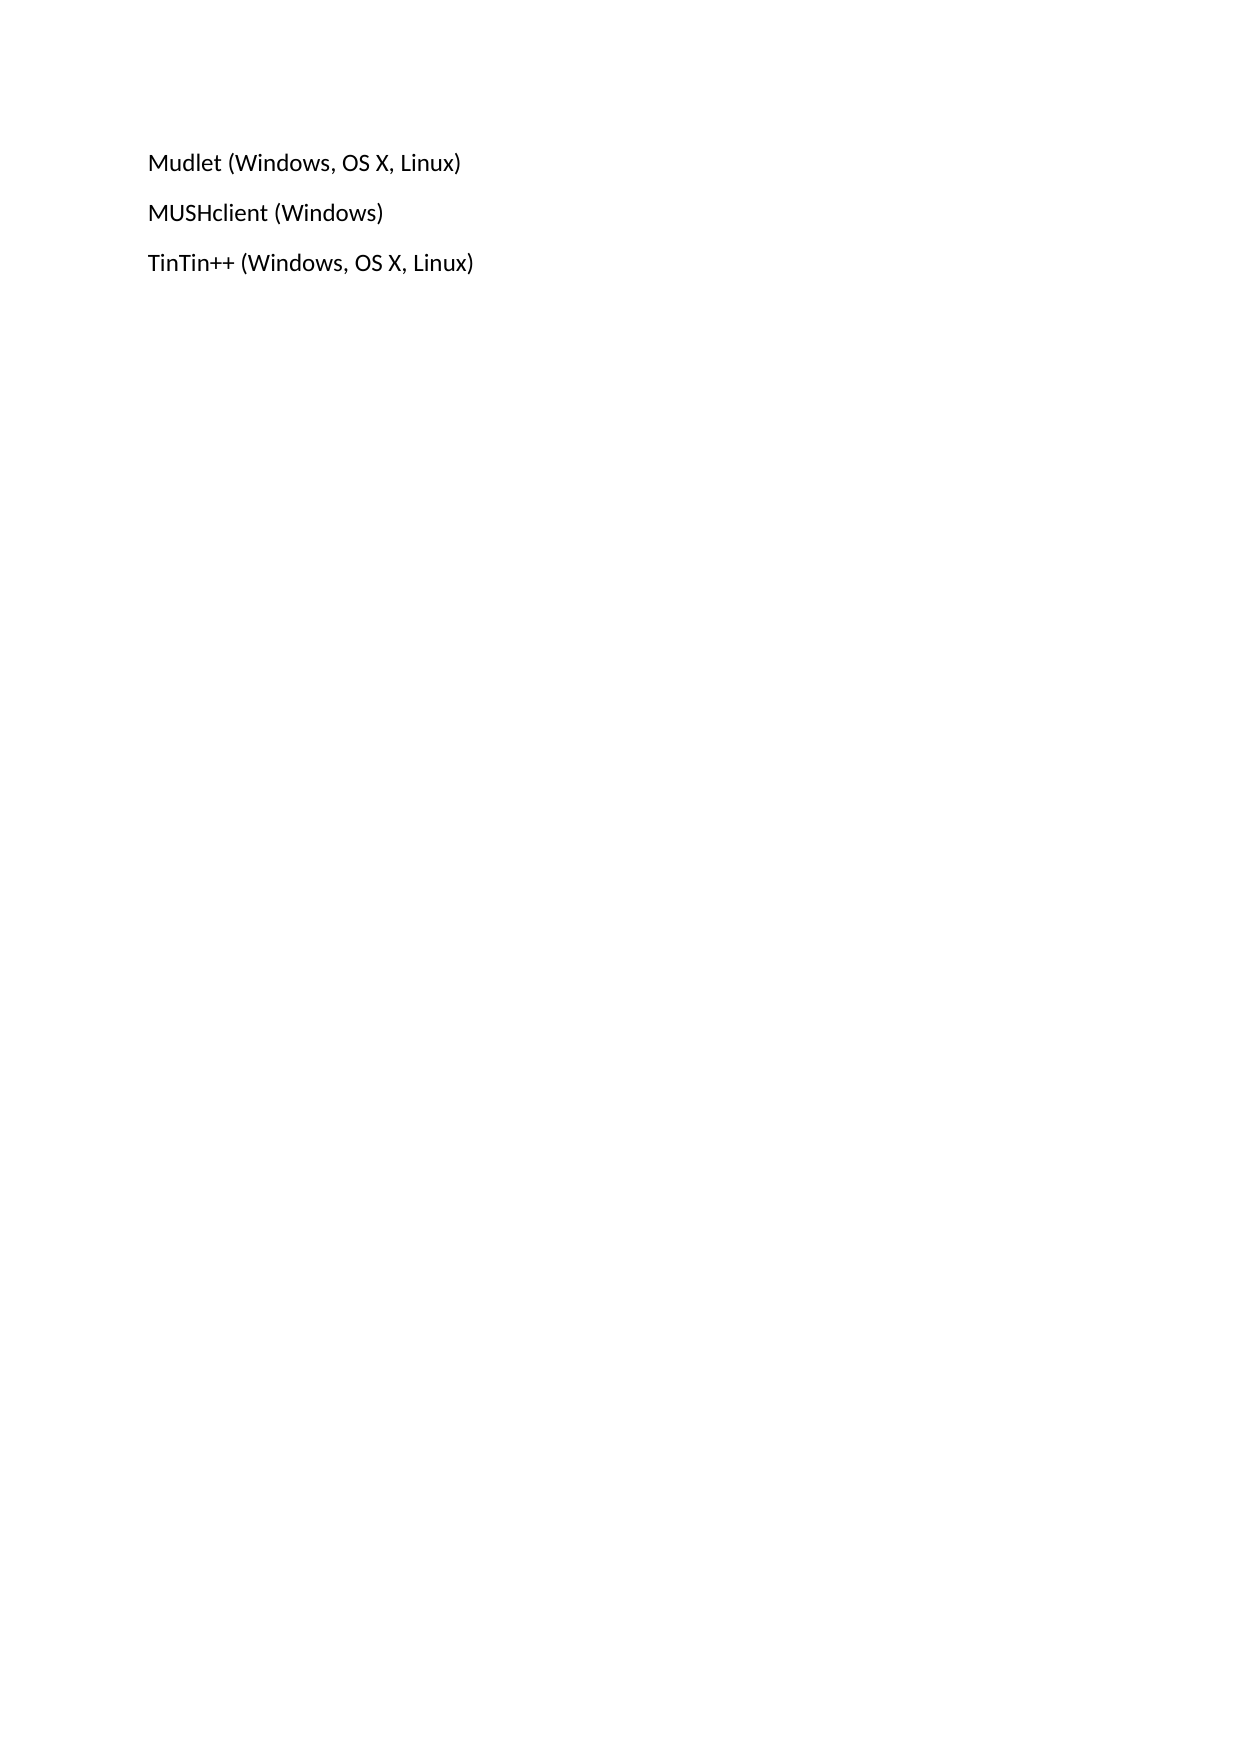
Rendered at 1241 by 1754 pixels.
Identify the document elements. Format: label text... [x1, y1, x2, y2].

text Mudlet (Windows, OS X, Linux) [148, 148, 1093, 178]
text MUSHclient (Windows) [148, 197, 1093, 228]
text TinTin++ (Windows, OS X, Linux) [148, 247, 1093, 277]
